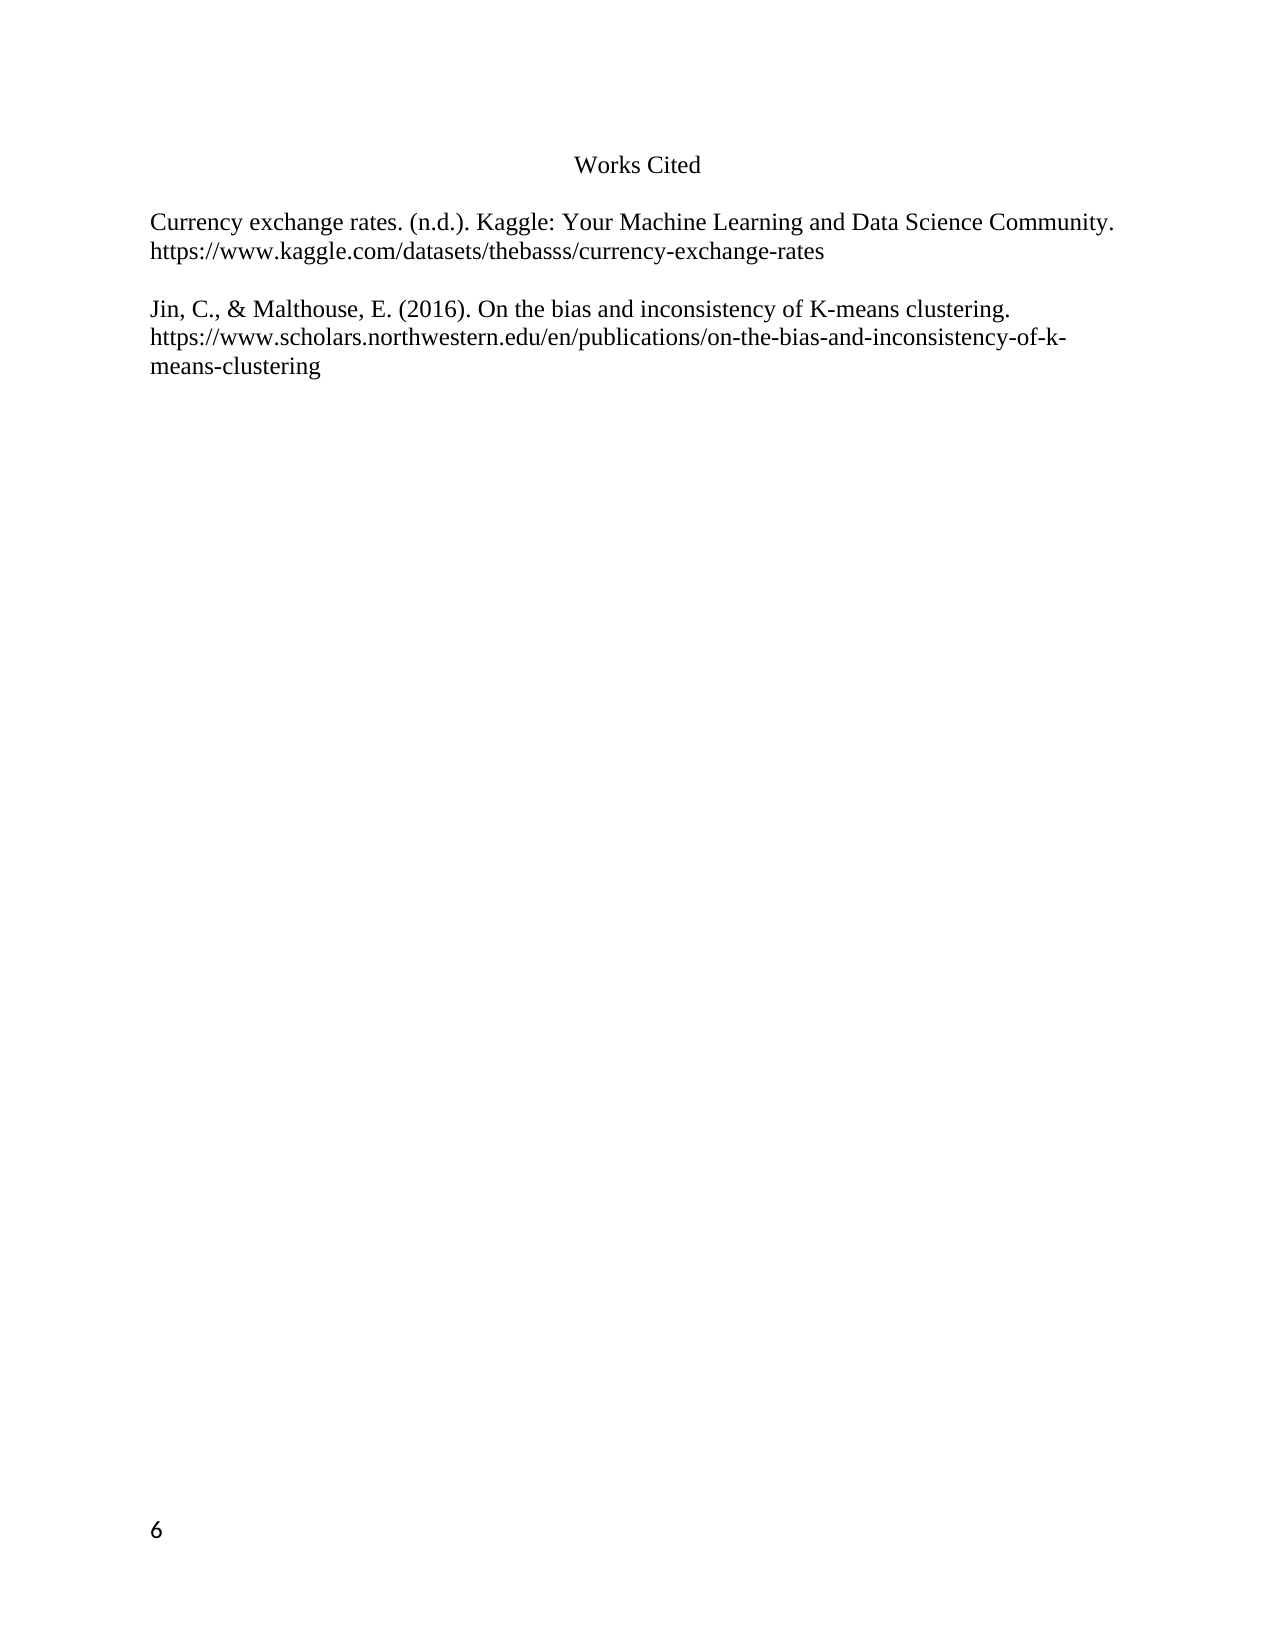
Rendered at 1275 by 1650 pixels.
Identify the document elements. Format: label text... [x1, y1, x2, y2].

text Works Cited [150, 150, 1125, 179]
text Jin, C., & Malthouse, E. (2016). On the bias and inconsistency of K-means clustering. https://www.scholars.northwestern.edu/en/publications/on-the-bias-and-inconsistency-of-k-means-clustering [150, 294, 1125, 380]
text Currency exchange rates. (n.d.). Kaggle: Your Machine Learning and Data Science Community. https://www.kaggle.com/datasets/thebasss/currency-exchange-rates [150, 207, 1125, 265]
